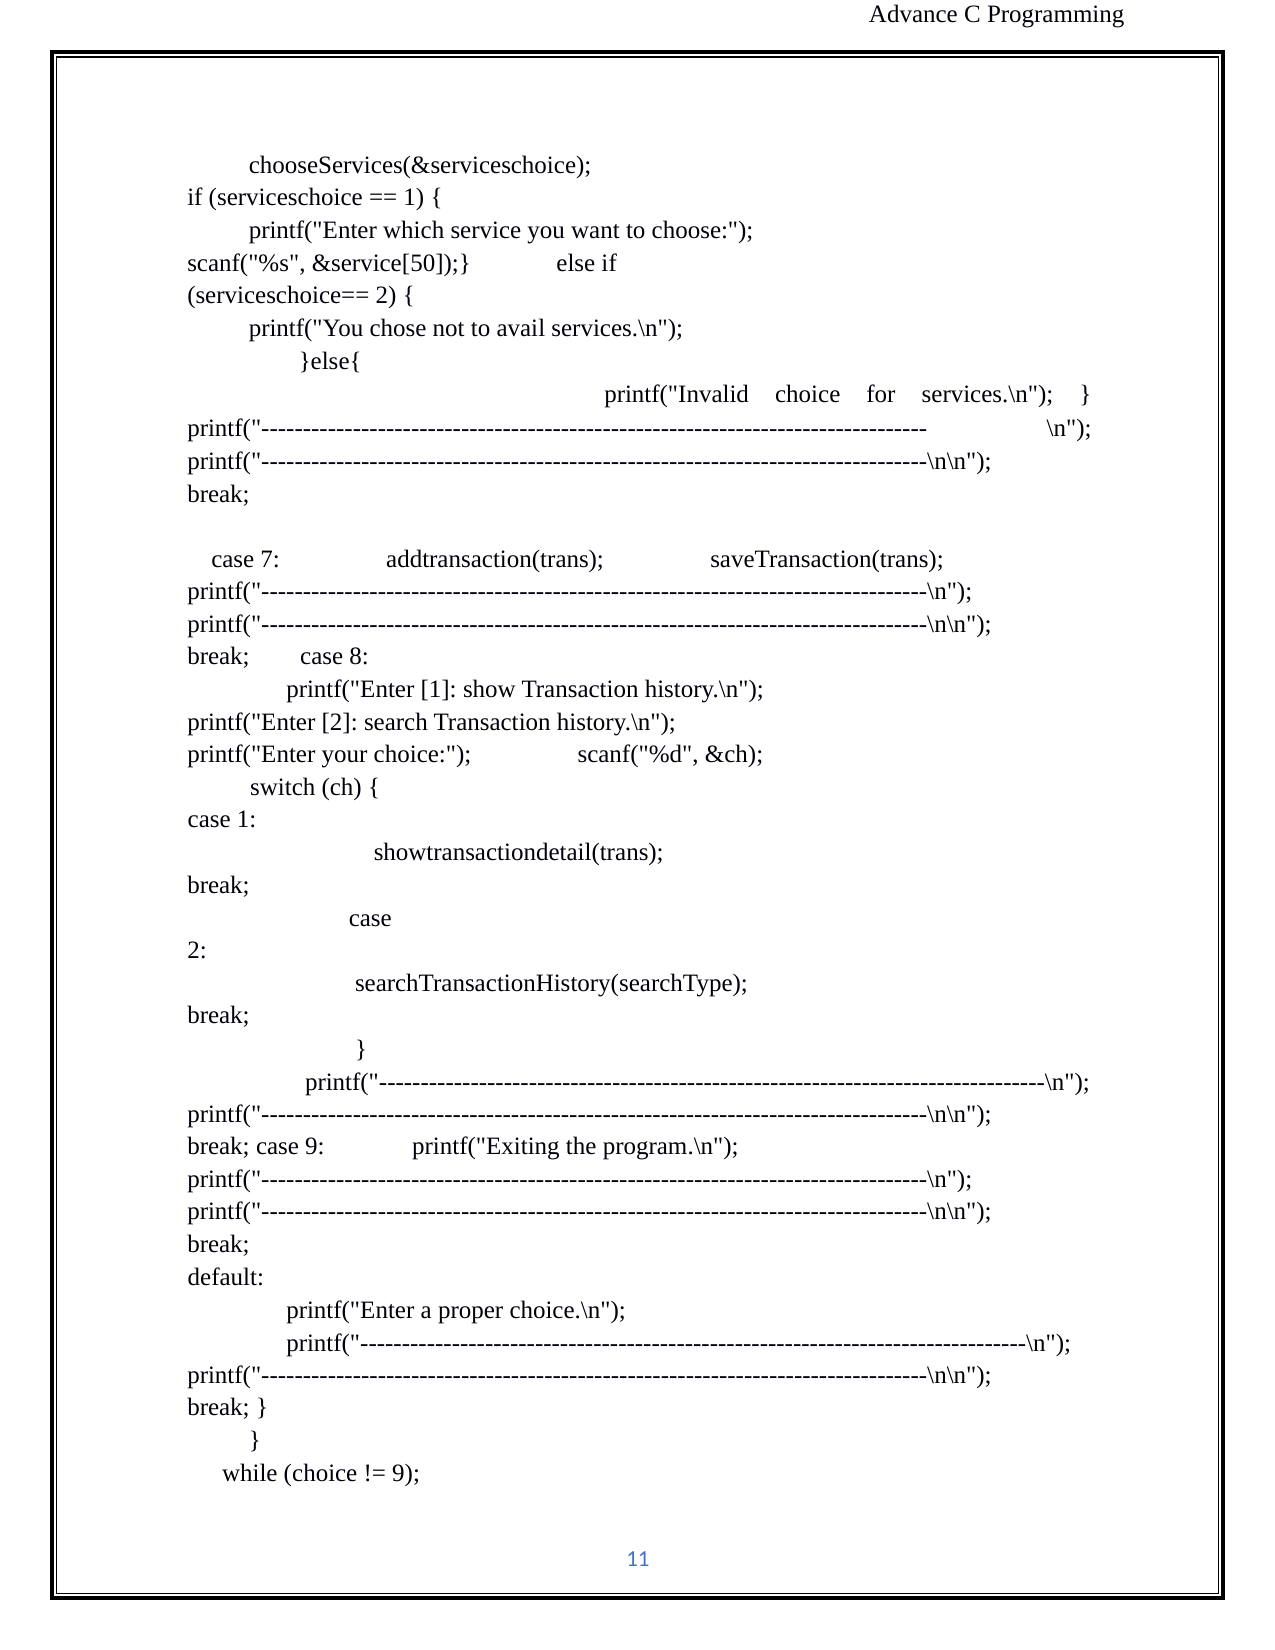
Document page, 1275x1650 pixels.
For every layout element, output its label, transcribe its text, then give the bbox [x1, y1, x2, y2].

text printf("Enter a proper choice.\n"); [186, 1295, 1132, 1323]
text printf("Enter [1]: show Transaction history.\n"); printf("Enter [2]: search Transaction history.\n"); printf("Enter your choice:"); scanf("%d", &ch); [186, 674, 779, 768]
text case 7: addtransaction(trans); saveTransaction(trans); printf("--------------------------------------------------------------------------------\n"); printf("--------------------------------------------------------------------------------\n\n"); break; case 8: [186, 544, 1092, 670]
text printf("Invalid choice for services.\n"); } printf("-------------------------------------------------------------------------------- \n"); printf("--------------------------------------------------------------------------------\n\n"); break; [186, 379, 1092, 508]
text printf("--------------------------------------------------------------------------------\n"); printf("--------------------------------------------------------------------------------\n\n"); break; case 9: printf("Exiting the program.\n"); printf("--------------------------------------------------------------------------------\n"); printf("--------------------------------------------------------------------------------\n\n"); break; [186, 1067, 1111, 1257]
text while (choice != 9); [150, 1458, 1145, 1487]
text chooseServices(&serviceschoice); if (serviceschoice == 1) { [186, 150, 614, 211]
text } [186, 1426, 1132, 1454]
text printf("Enter which service you want to choose:"); scanf("%s", &service[50]);} else if (serviceschoice== 2) { [186, 215, 755, 309]
text searchTransactionHistory(searchType); break; [186, 968, 821, 1029]
text default: [150, 1262, 1132, 1290]
text case 2: [186, 903, 412, 964]
text } [186, 1034, 1132, 1062]
text printf("--------------------------------------------------------------------------------\n"); printf("--------------------------------------------------------------------------------\n\n"); break; } [186, 1328, 1132, 1421]
text showtransactiondetail(trans); break; [186, 837, 734, 898]
text switch (ch) { case 1: [150, 772, 429, 833]
text }else{ [186, 346, 1132, 375]
text printf("You chose not to avail services.\n"); [186, 313, 1132, 342]
